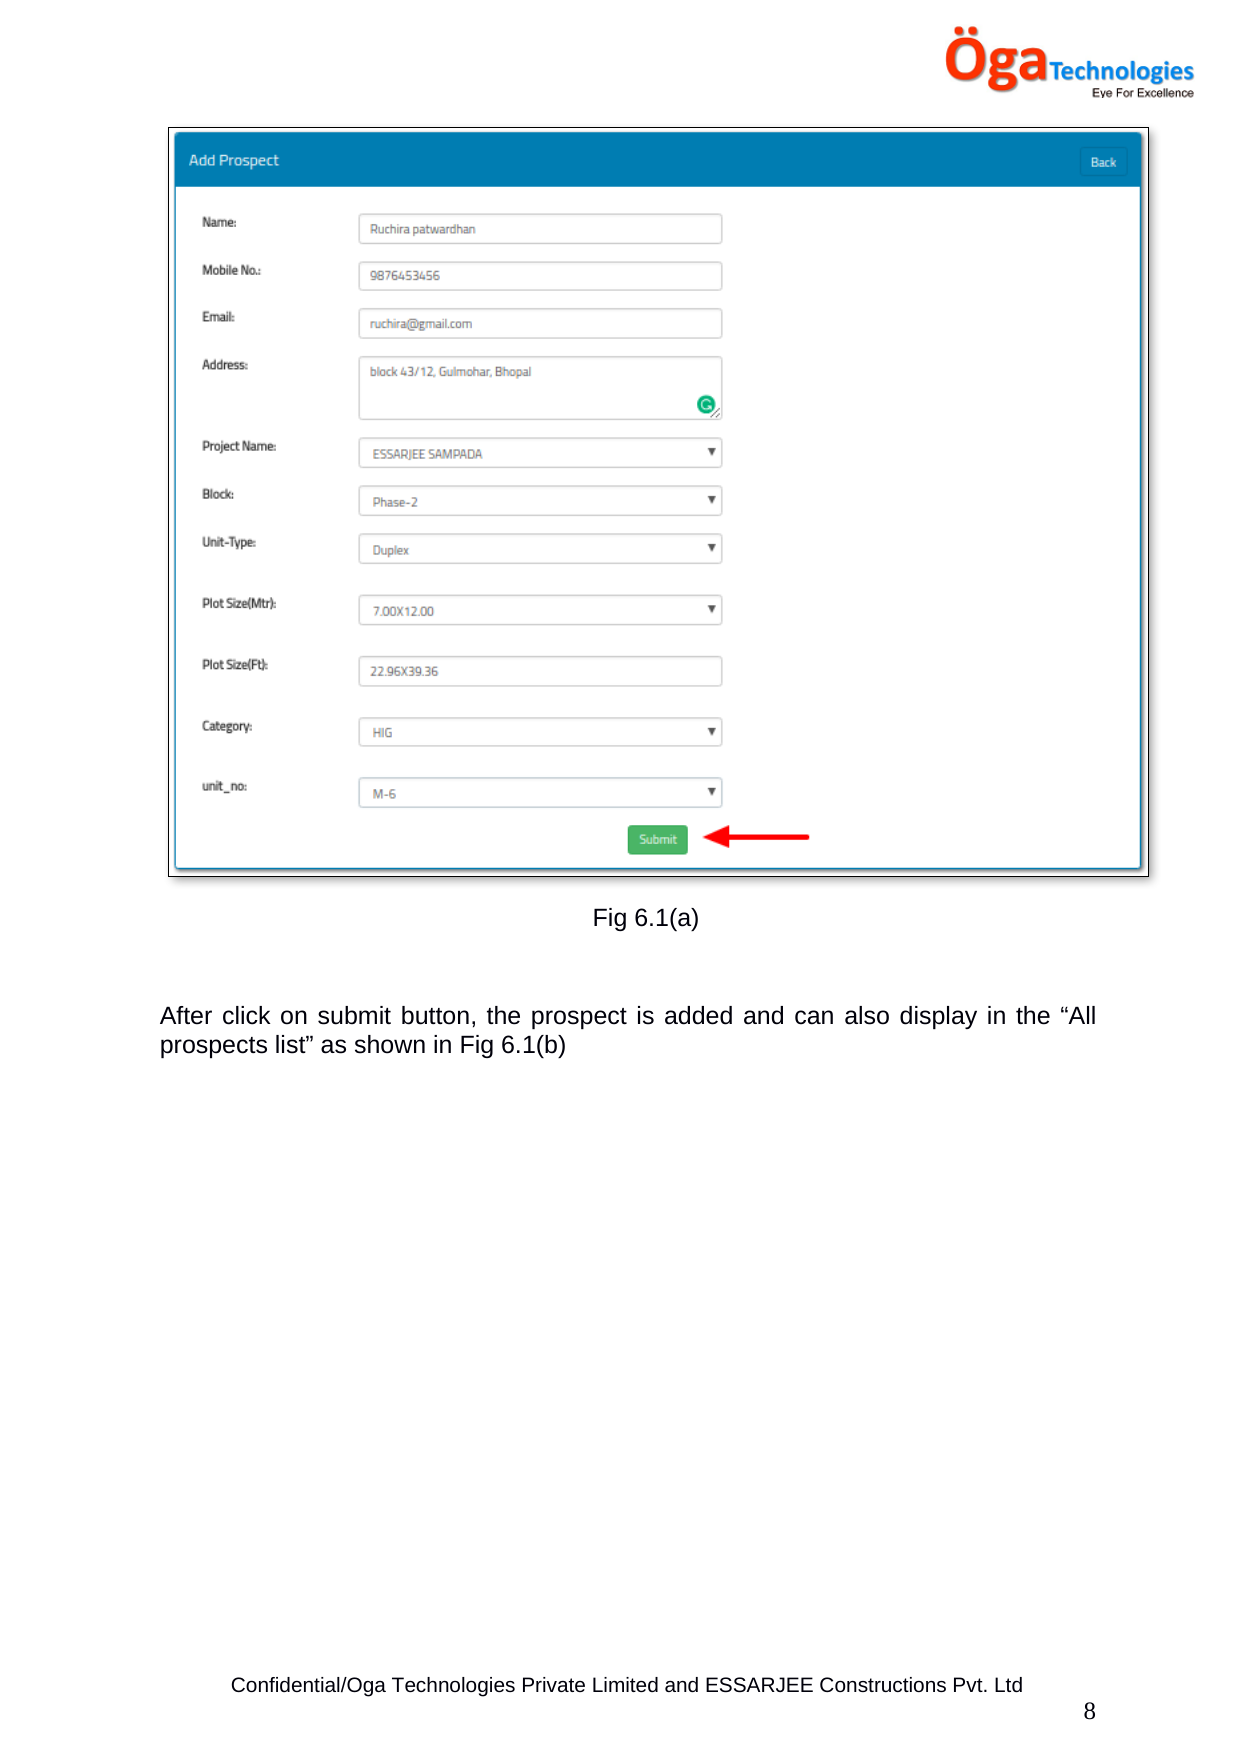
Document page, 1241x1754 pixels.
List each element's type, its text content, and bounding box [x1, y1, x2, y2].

list After click on submit button, the prospect is added and can also display in the “All prospects list” as shown in Fig 6.1(b) [159, 1001, 1099, 1059]
picture [169, 128, 1148, 876]
text Fig 6.1(a) [118, 903, 1099, 931]
